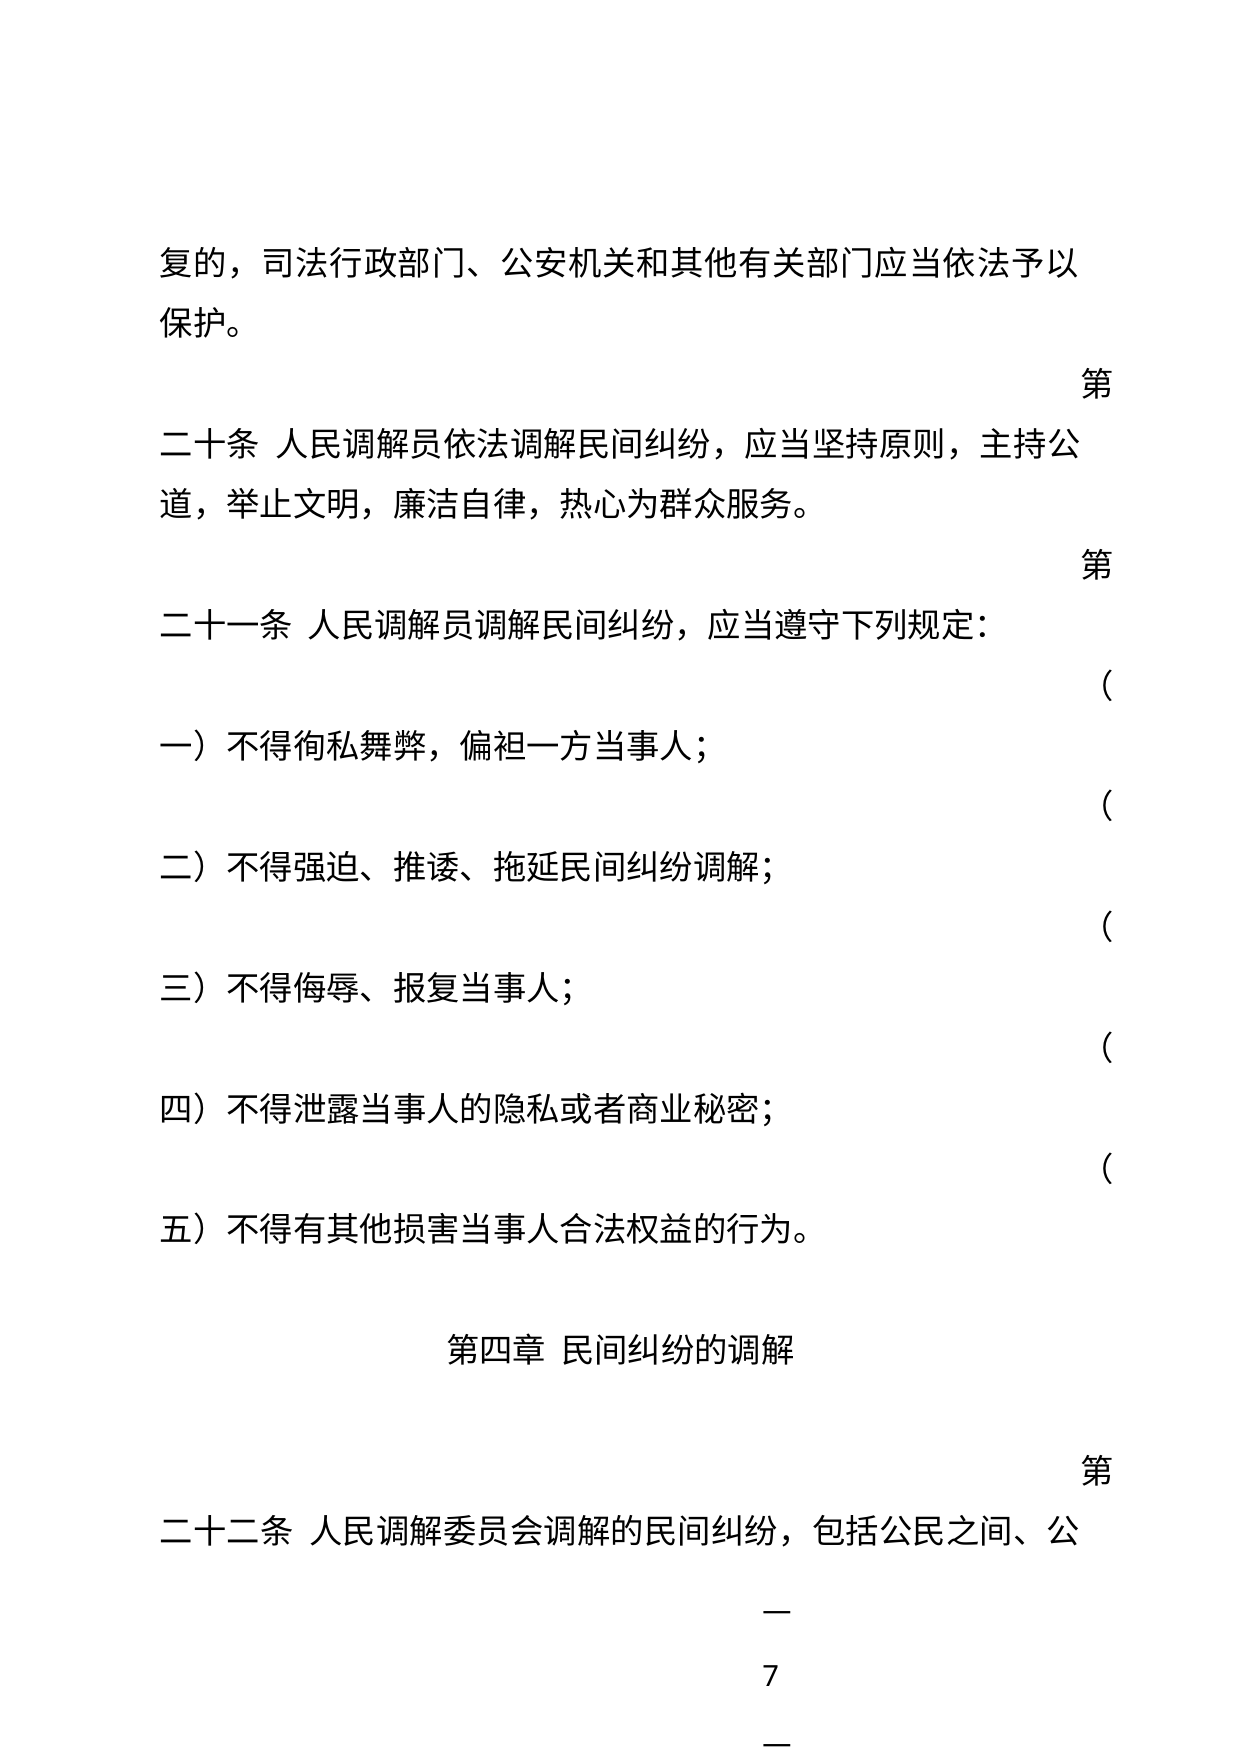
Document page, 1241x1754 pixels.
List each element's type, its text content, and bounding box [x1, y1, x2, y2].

text 第二十条 人民调解员依法调解民间纠纷，应当坚持原则，主持公道，举止文明，廉洁自律，热心为群众服务。 [159, 345, 1081, 526]
text （一）不得徇私舞弊，偏袒一方当事人； [159, 647, 1081, 768]
text （五）不得有其他损害当事人合法权益的行为。 [159, 1131, 1081, 1251]
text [159, 1433, 1081, 1553]
text （三）不得侮辱、报复当事人； [159, 889, 1081, 1010]
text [159, 224, 1081, 345]
text （四）不得泄露当事人的隐私或者商业秘密； [159, 1010, 1081, 1131]
text 第四章 民间纠纷的调解 [159, 1312, 1081, 1372]
text 第二十一条 人民调解员调解民间纠纷，应当遵守下列规定： [159, 526, 1081, 647]
text （二）不得强迫、推诿、拖延民间纠纷调解； [159, 768, 1081, 889]
